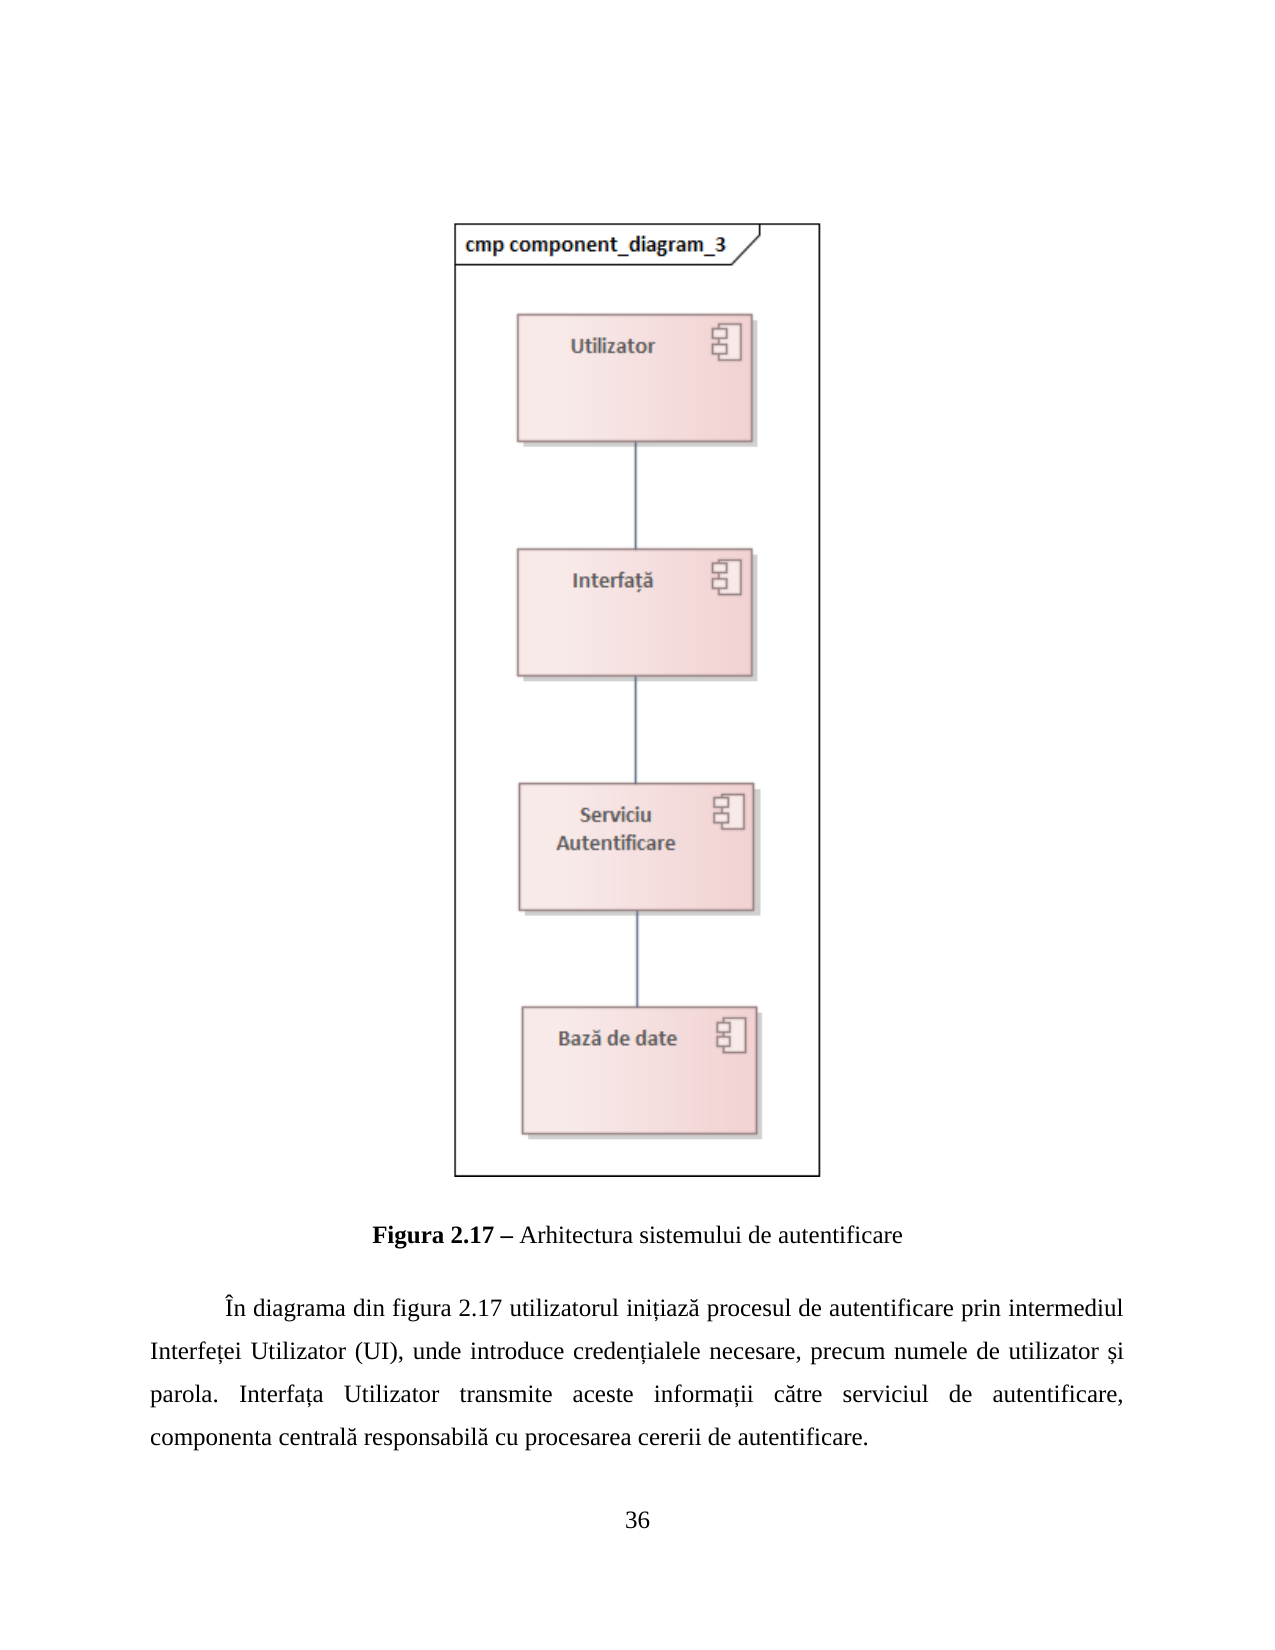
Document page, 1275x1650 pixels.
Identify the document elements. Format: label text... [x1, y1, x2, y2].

text Figura 2.17 – Arhitectura sistemului de autentificare [150, 1220, 1125, 1249]
text În diagrama din figura 2.17 utilizatorul inițiază procesul de autentificare prin intermediul Interfeței Utilizator (UI), unde introduce credențialele necesare, precum numele de utilizator și parola. Interfața Utilizator transmite aceste informații către serviciul de autentificare, componenta centrală responsabilă cu procesarea cererii de autentificare.​ [150, 1293, 1125, 1451]
picture [453, 222, 822, 1177]
